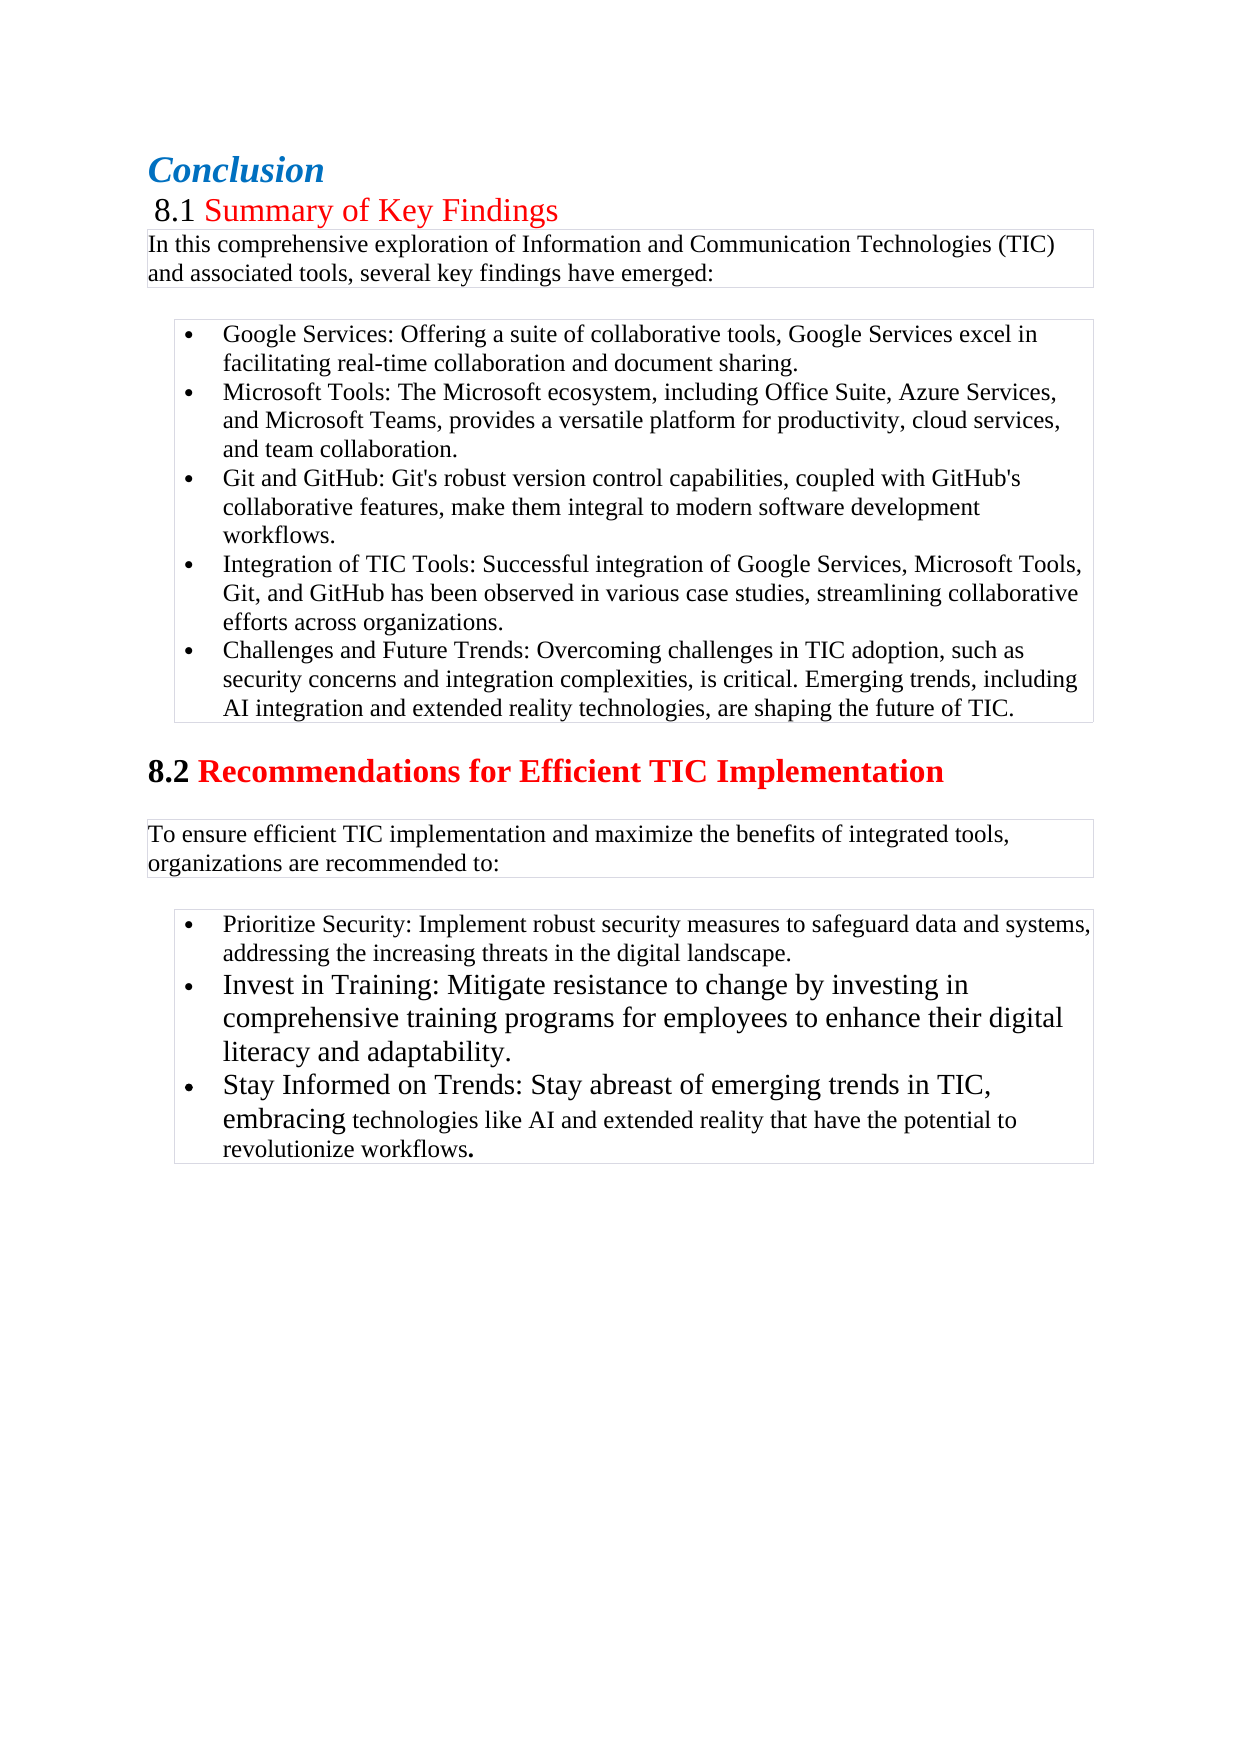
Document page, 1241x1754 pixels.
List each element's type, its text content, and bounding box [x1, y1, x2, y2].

list Microsoft Tools: The Microsoft ecosystem, including Office Suite, Azure Services, and Microsoft Teams, provides a versatile platform for productivity, cloud services, and team collaboration. [175, 376, 1093, 463]
text To ensure efficient TIC implementation and maximize the benefits of integrated tools, organizations are recommended to: [148, 820, 1093, 877]
list Challenges and Future Trends: Overcoming challenges in TIC adoption, such as security concerns and integration complexities, is critical. Emerging trends, including AI integration and extended reality technologies, are shaping the future of TIC. [175, 635, 1093, 722]
text 8.1 Summary of Key Findings [148, 191, 1093, 229]
list Git and GitHub: Git's robust version control capabilities, coupled with GitHub's collaborative features, make them integral to modern software development workflows. [175, 463, 1093, 549]
list Invest in Training: Mitigate resistance to change by investing in comprehensive training programs for employees to enhance their digital literacy and adaptability. [175, 966, 1093, 1067]
text In this comprehensive exploration of Information and Communication Technologies (TIC) and associated tools, several key findings have emerged: [148, 230, 1093, 287]
list Stay Informed on Trends: Stay abreast of emerging trends in TIC, embracing technologies like AI and extended reality that have the potential to revolutionize workflows. [175, 1067, 1093, 1163]
list Integration of TIC Tools: Successful integration of Google Services, Microsoft Tools, Git, and GitHub has been observed in various case studies, streamlining collaborative efforts across organizations. [175, 549, 1093, 635]
list Google Services: Offering a suite of collaborative tools, Google Services excel in facilitating real-time collaboration and document sharing. [175, 320, 1093, 376]
text Conclusion [148, 148, 1093, 191]
list Prioritize Security: Implement robust security measures to safeguard data and systems, addressing the increasing threats in the digital landscape. [175, 910, 1093, 966]
subtitle 8.2 Recommendations for Efficient TIC Implementation [148, 752, 1093, 790]
